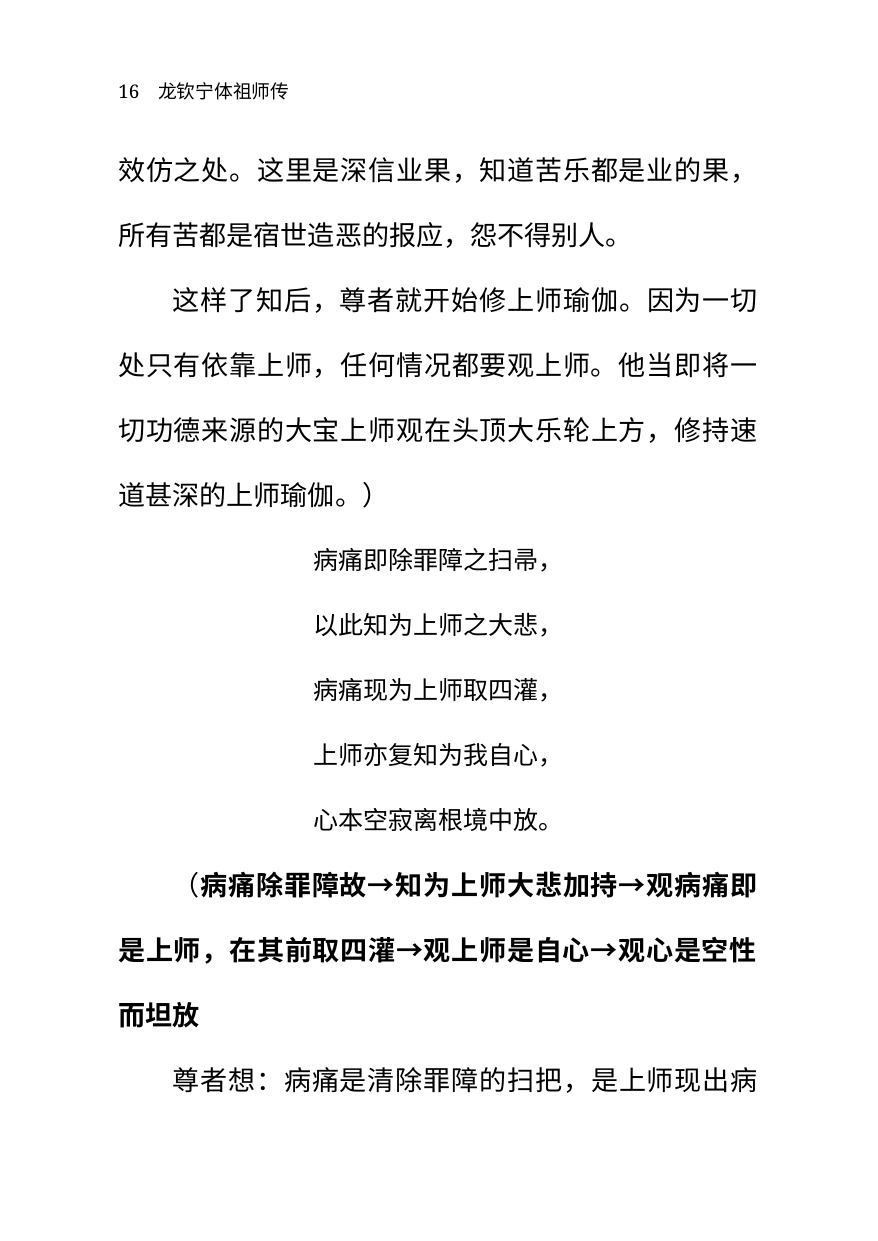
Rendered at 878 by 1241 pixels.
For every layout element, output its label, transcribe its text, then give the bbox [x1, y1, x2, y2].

text 上师亦复知为我自心， [118, 721, 759, 786]
text 心本空寂离根境中放。 [118, 786, 759, 851]
text 以此知为上师之大悲， [118, 591, 759, 656]
text 病痛即除罪障之扫帚， [118, 526, 759, 591]
text 病痛现为上师取四灌， [118, 656, 759, 721]
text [118, 136, 759, 266]
text 这样了知后，尊者就开始修上师瑜伽。因为一切处只有依靠上师，任何情况都要观上师。他当即将一切功德来源的大宝上师观在头顶大乐轮上方，修持速道甚深的上师瑜伽。） [118, 266, 759, 526]
text （病痛除罪障故→知为上师大悲加持→观病痛即是上师，在其前取四灌→观上师是自心→观心是空性而坦放 [118, 851, 759, 1046]
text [118, 1046, 759, 1111]
